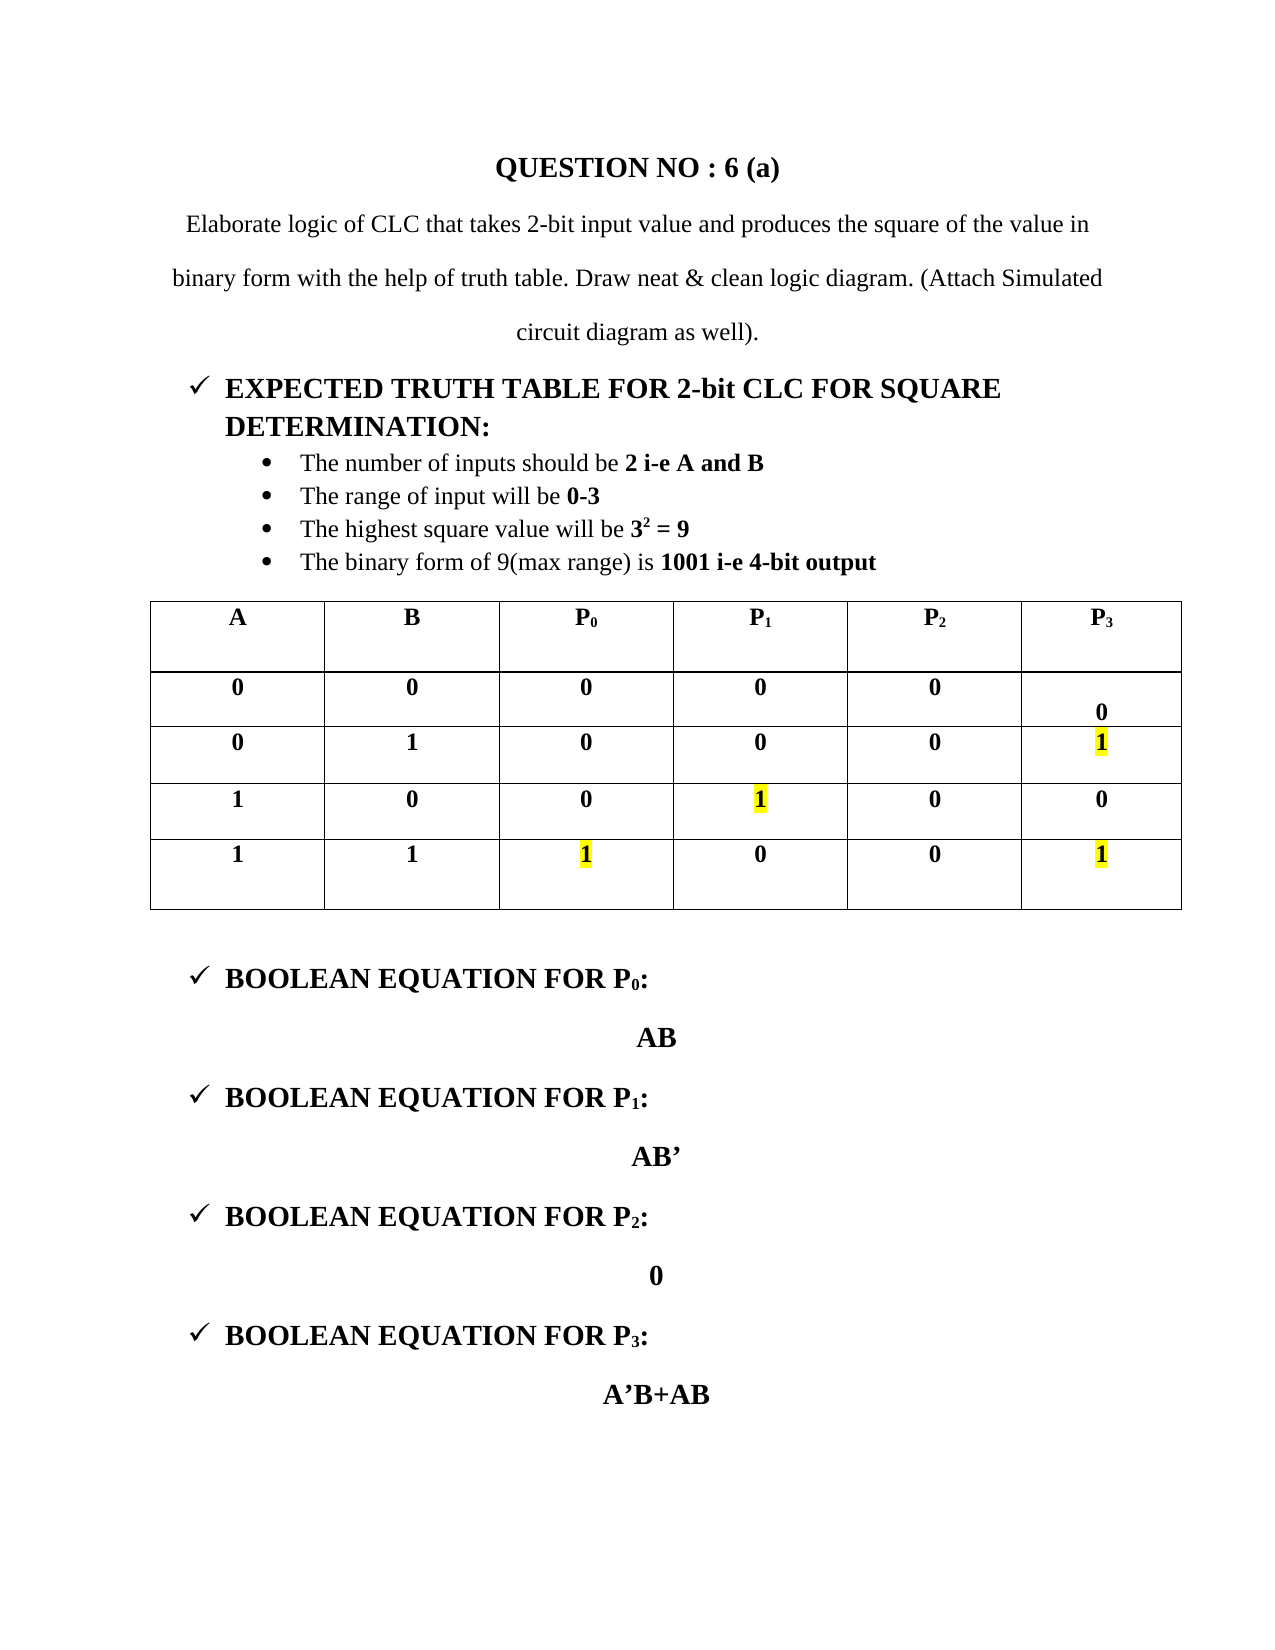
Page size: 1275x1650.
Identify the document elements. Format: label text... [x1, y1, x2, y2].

table_cell 0 [1022, 673, 1181, 726]
table_cell 0 [325, 673, 499, 726]
table_cell 0 [674, 727, 847, 783]
table_cell 0 [848, 727, 1021, 783]
table_cell 1 [1022, 840, 1181, 909]
table_header A [151, 602, 324, 671]
table_cell 0 [1022, 784, 1181, 838]
text AB’ [187, 1139, 1125, 1173]
table_cell 0 [674, 840, 847, 909]
table_cell 1 [151, 840, 324, 909]
text circuit diagram as well). [150, 317, 1125, 346]
list EXPECTED TRUTH TABLE FOR 2-bit CLC FOR SQUARE DETERMINATION: [187, 371, 1125, 443]
table_header B [325, 602, 499, 671]
table_cell 0 [848, 784, 1021, 838]
table_cell 0 [500, 673, 673, 726]
list The binary form of 9(max range) is 1001 i-e 4-bit output [262, 547, 1125, 576]
list The highest square value will be 32 = 9 [262, 514, 1125, 543]
list The range of input will be 0-3 [262, 481, 1125, 510]
table_cell 0 [674, 673, 847, 726]
list BOOLEAN EQUATION FOR P0: [187, 961, 1125, 995]
text AB [187, 1021, 1125, 1054]
text A’B+AB [187, 1377, 1125, 1411]
table_cell 0 [151, 727, 324, 783]
table_cell 0 [848, 840, 1021, 909]
table_cell 1 [325, 727, 499, 783]
table_cell 0 [325, 784, 499, 838]
table_header P3 [1022, 602, 1181, 671]
text 0 [187, 1258, 1125, 1292]
list The number of inputs should be 2 i-e A and B [262, 448, 1125, 477]
table_cell 0 [500, 727, 673, 783]
table_header P2 [848, 602, 1021, 671]
text QUESTION NO : 6 (a) [150, 150, 1125, 183]
table_header P0 [500, 602, 673, 671]
text Elaborate logic of CLC that takes 2-bit input value and produces the square of the value in [150, 209, 1125, 238]
table_cell 0 [151, 673, 324, 726]
table_cell 1 [1022, 727, 1181, 783]
list BOOLEAN EQUATION FOR P1: [187, 1080, 1125, 1113]
table_cell 1 [325, 840, 499, 909]
table_cell 0 [500, 784, 673, 838]
table_cell 0 [848, 673, 1021, 726]
table_header P1 [674, 602, 847, 671]
text binary form with the help of truth table. Draw neat & clean logic diagram. (Attach Simulated [150, 263, 1125, 292]
table_cell 1 [151, 784, 324, 838]
table_cell 1 [500, 840, 673, 909]
list BOOLEAN EQUATION FOR P3: [187, 1318, 1125, 1351]
table_cell 1 [674, 784, 847, 838]
list BOOLEAN EQUATION FOR P2: [187, 1199, 1125, 1232]
